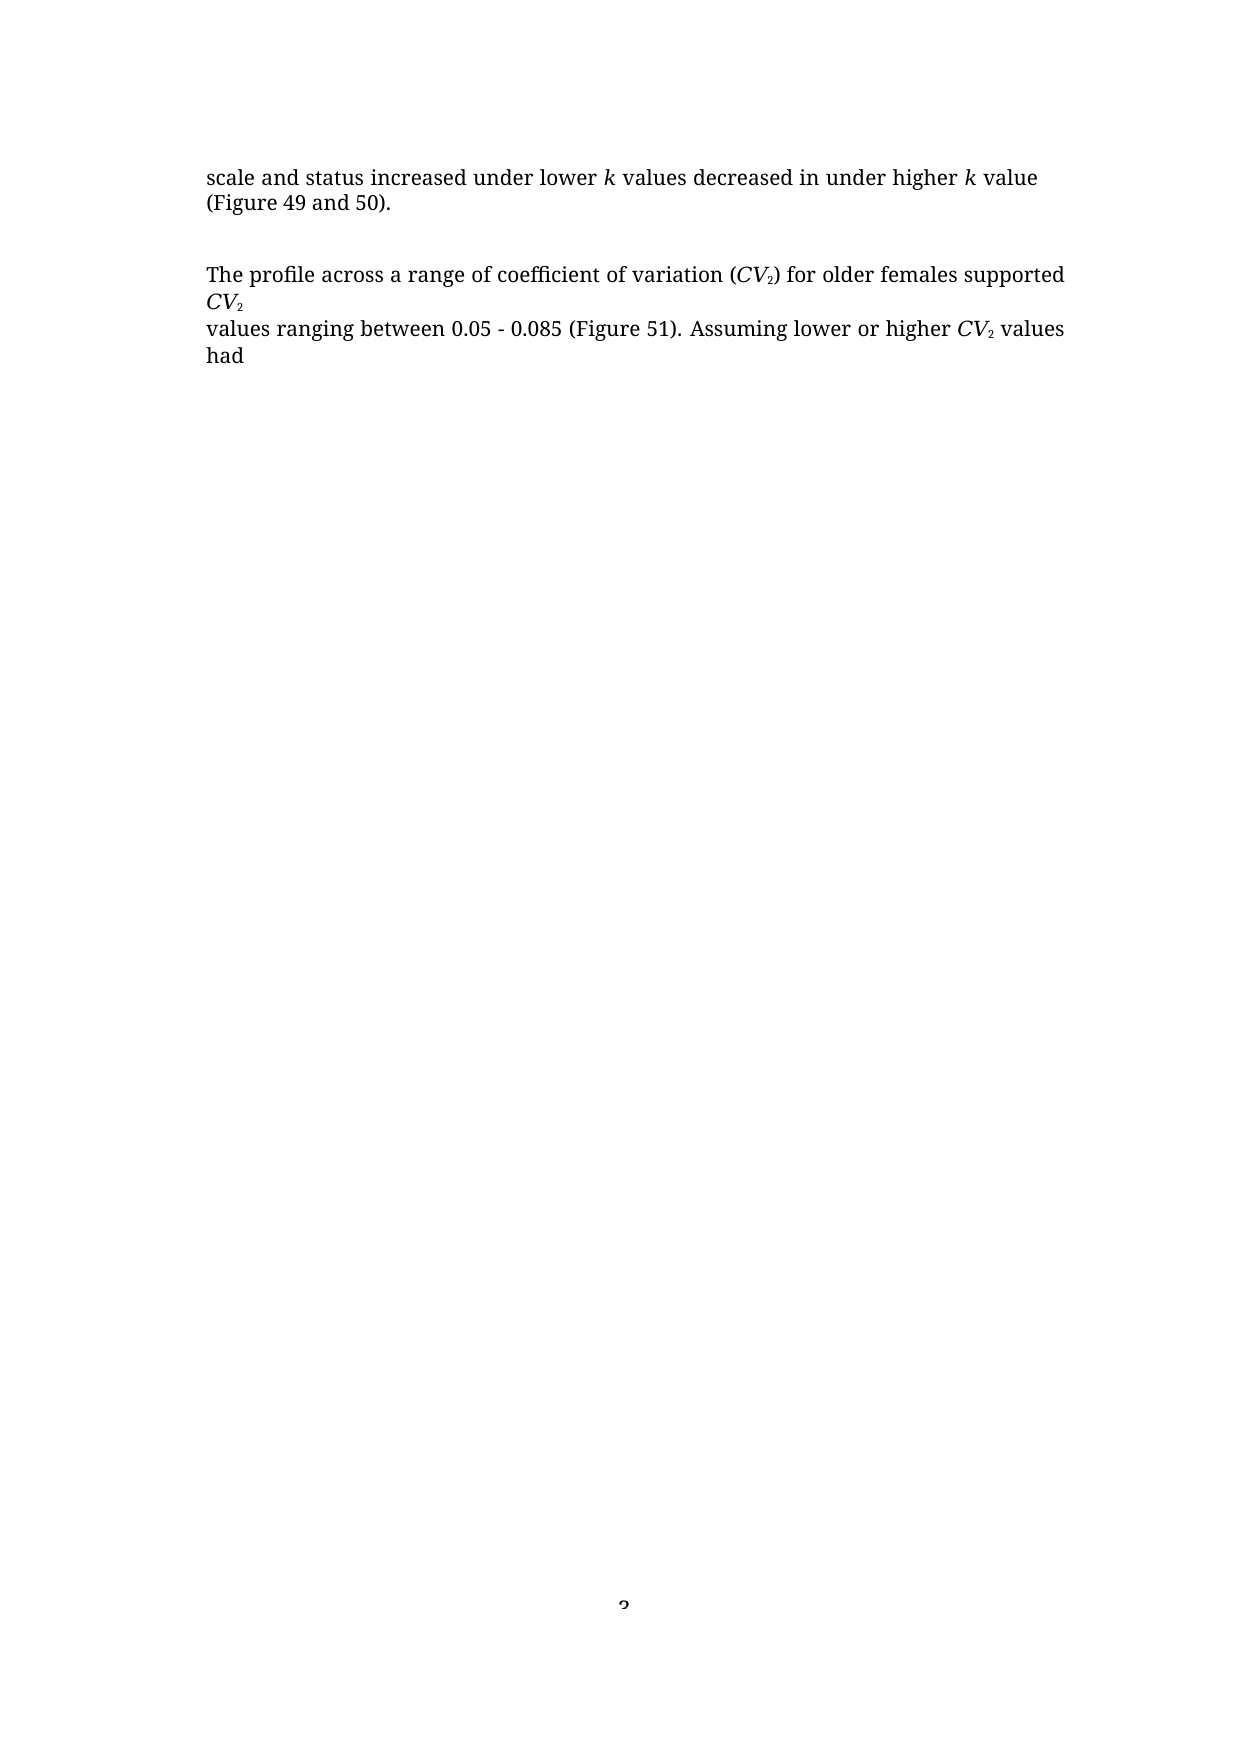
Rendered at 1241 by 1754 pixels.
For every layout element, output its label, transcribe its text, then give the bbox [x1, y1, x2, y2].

text The profile across a range of coefficient of variation (𝐶𝑉2) for older females supported 𝐶𝑉2 [206, 260, 1065, 314]
text values ranging between 0.05 - 0.085 (Figure 51). Assuming lower or higher 𝐶𝑉2 values had [206, 314, 1065, 369]
